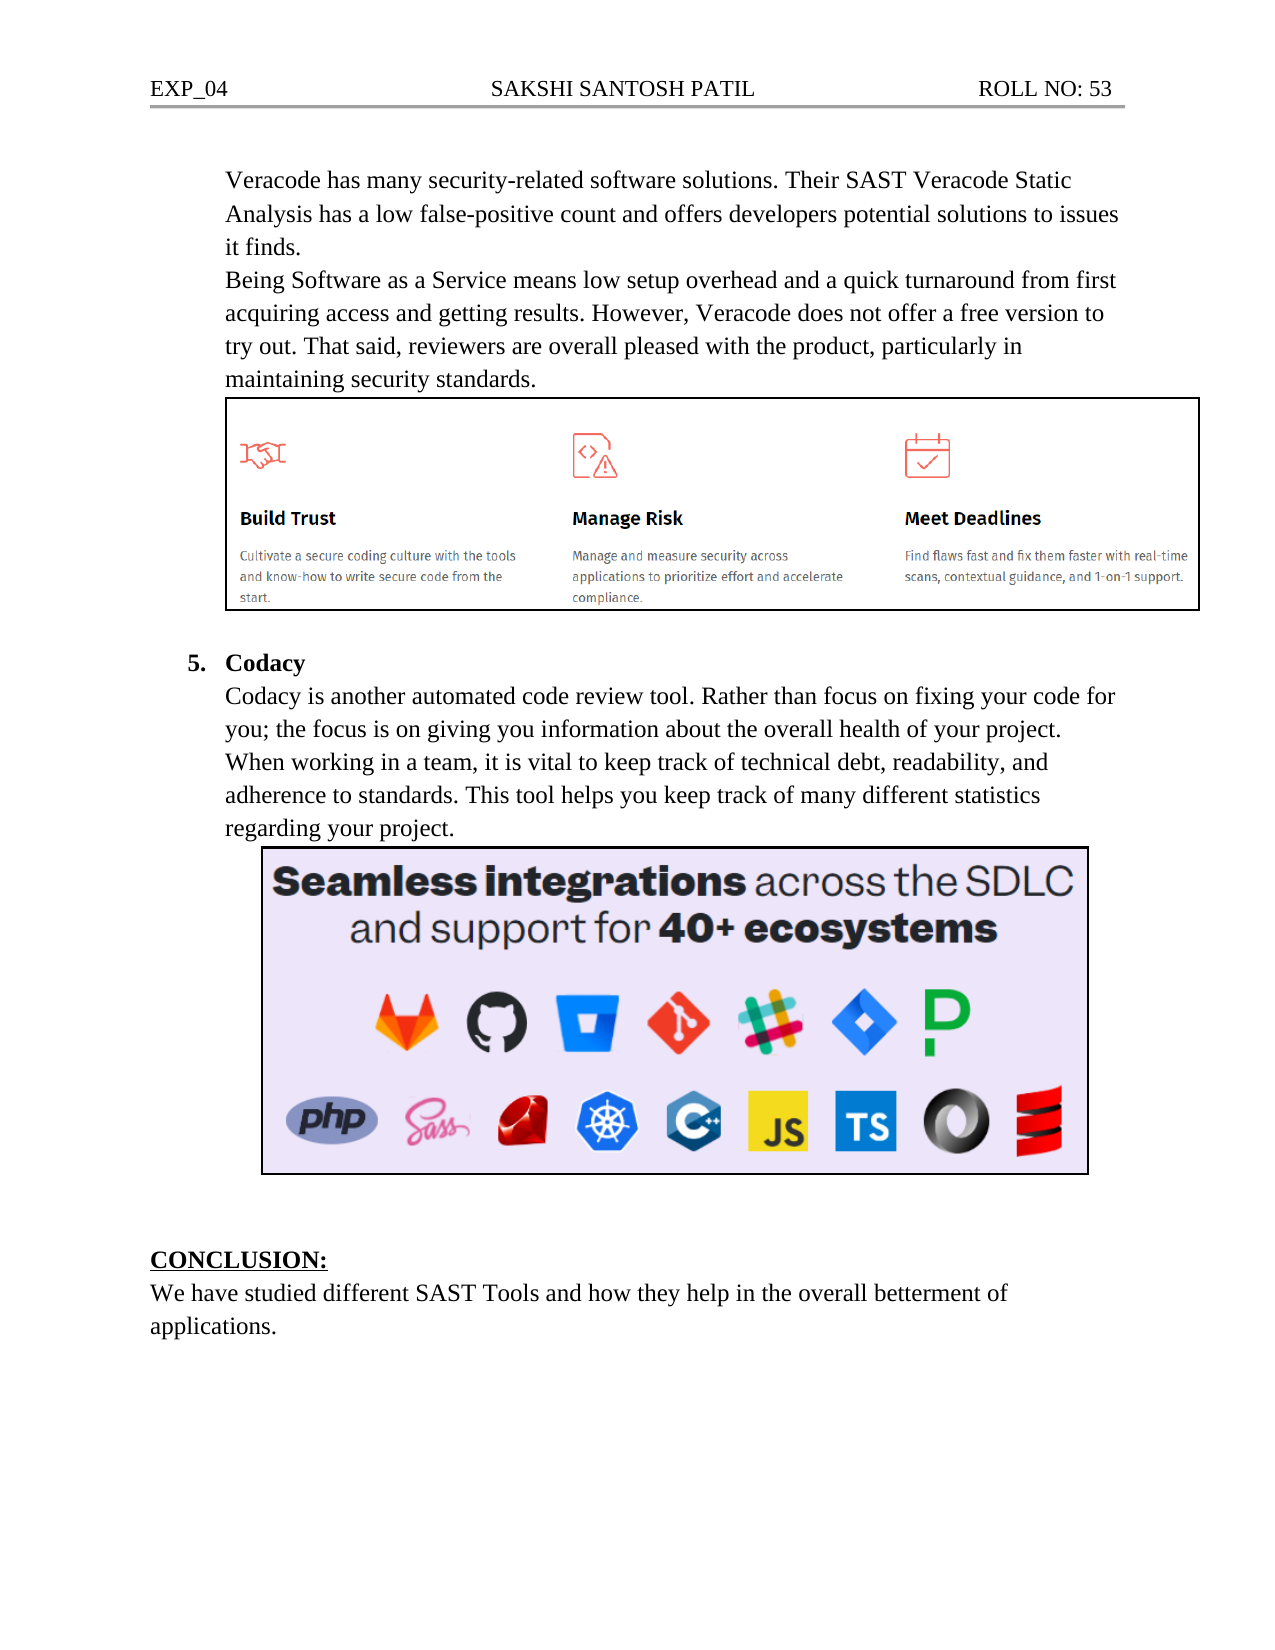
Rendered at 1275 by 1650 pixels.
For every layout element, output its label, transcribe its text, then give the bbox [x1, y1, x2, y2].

text Being Software as a Service means low setup overhead and a quick turnaround from first acquiring access and getting results. However, Veracode does not offer a free version to try out. That said, reviewers are overall pleased with the product, particularly in maintaining security standards. [225, 265, 1125, 392]
text We have studied different SAST Tools and how they help in the overall betterment of applications. [150, 1278, 1125, 1340]
text Veracode has many security-related software solutions. Their SAST Veracode Static Analysis has a low false-positive count and offers developers potential solutions to issues it finds. [225, 166, 1125, 260]
picture [263, 849, 1087, 1173]
picture [227, 399, 1198, 609]
text Codacy is another automated code review tool. Rather than focus on fixing your code for you; the focus is on giving you information about the overall health of your project. When working in a team, it is vital to keep track of technical debt, readability, and adherence to standards. This tool helps you keep track of many different statistics regarding your project. [225, 681, 1125, 842]
list Codacy [187, 648, 1125, 677]
text CONCLUSION: [150, 1245, 1125, 1274]
